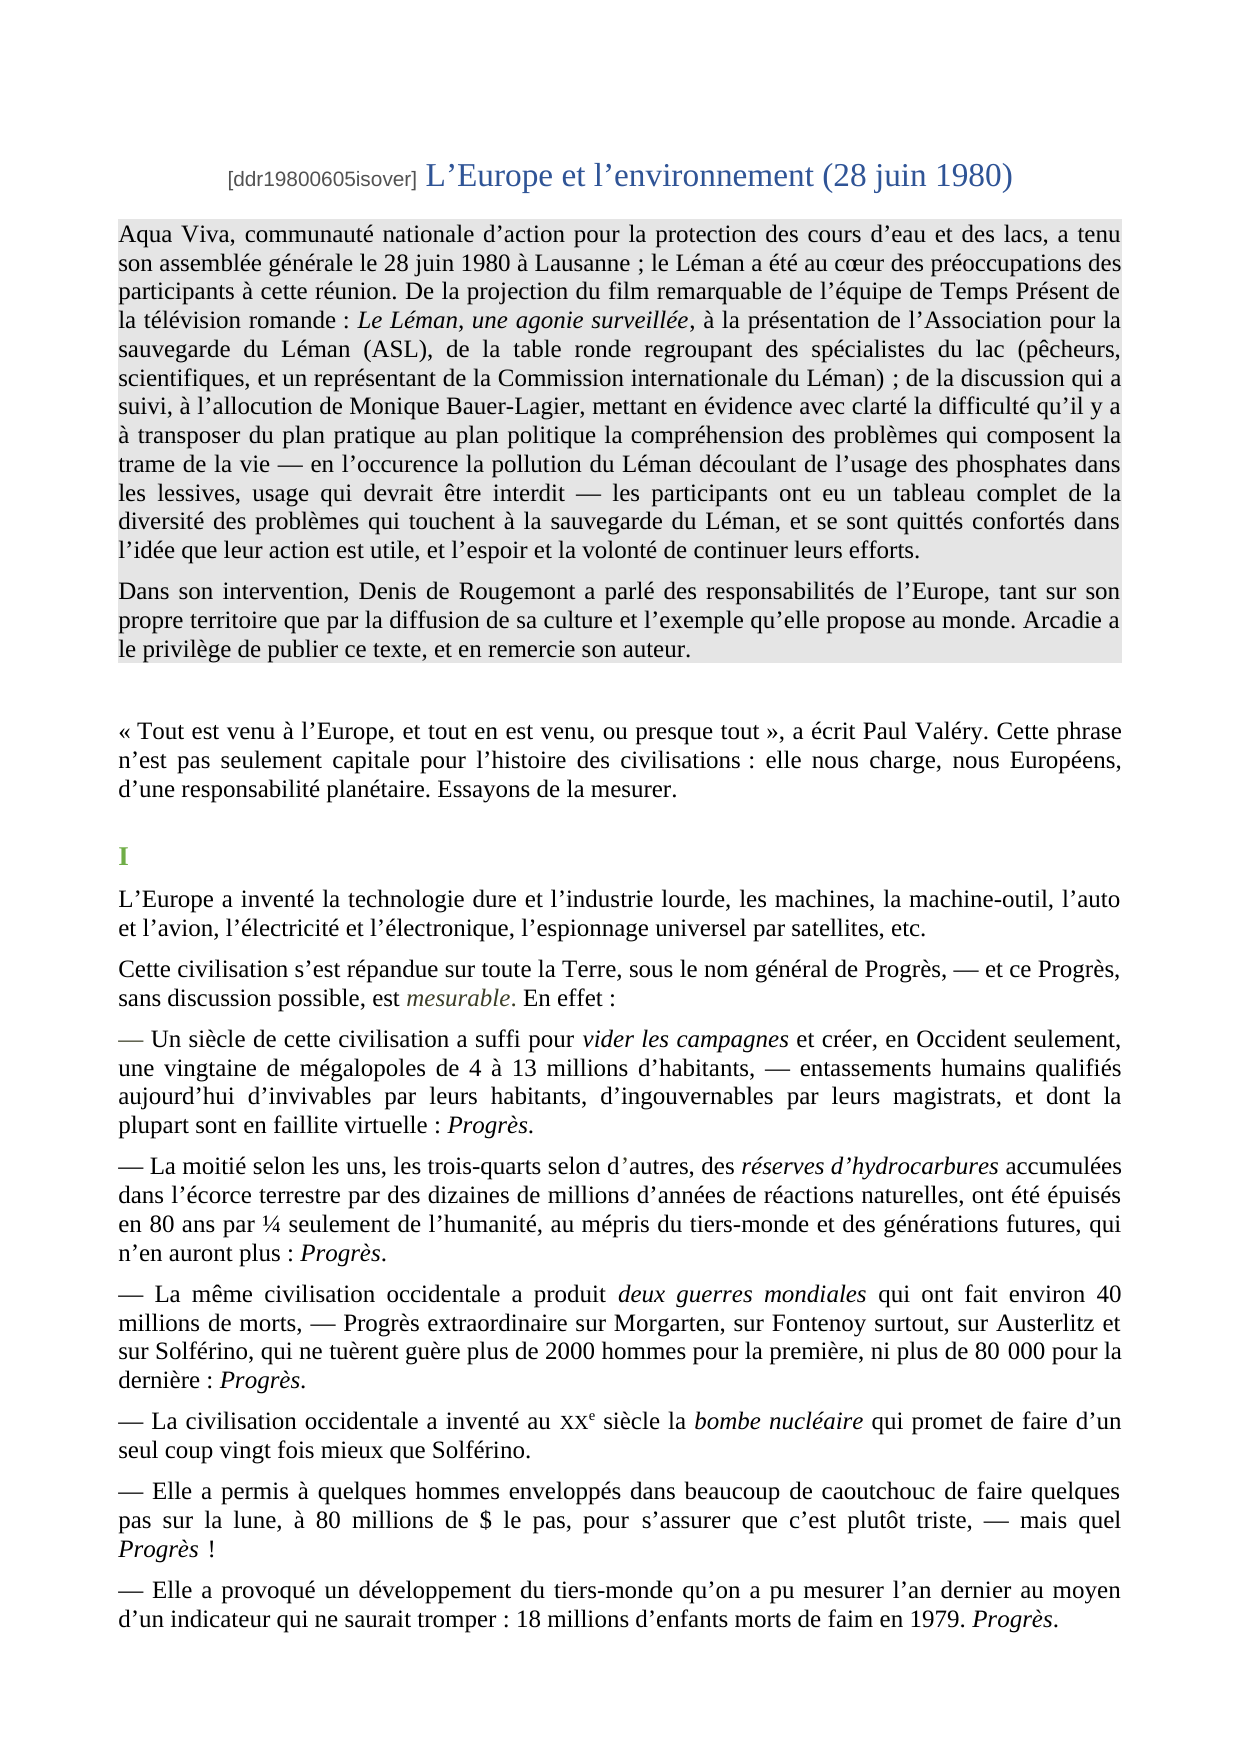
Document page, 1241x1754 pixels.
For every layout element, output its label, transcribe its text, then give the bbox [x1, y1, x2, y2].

text — Elle a provoqué un développement du tiers-monde qu’on a pu mesurer l’an dernier au moyen d’un indicateur qui ne saurait tromper : 18 millions d’enfants morts de faim en 1979. Progrès. [118, 1575, 1122, 1633]
text — La même civilisation occidentale a produit deux guerres mondiales qui ont fait environ 40 millions de morts, — Progrès extraordinaire sur Morgarten, sur Fontenoy surtout, sur Austerlitz et sur Solférino, qui ne tuèrent guère plus de 2000 hommes pour la première, ni plus de 80 000 pour la dernière : Progrès. [118, 1279, 1122, 1394]
text Dans son intervention, Denis de Rougemont a parlé des responsabilités de l’Europe, tant sur son propre territoire que par la diffusion de sa culture et l’exemple qu’elle propose au monde. Arcadie a le privilège de publier ce texte, et en remercie son auteur. [118, 576, 1122, 663]
text — Elle a permis à quelques hommes enveloppés dans beaucoup de caoutchouc de faire quelques pas sur la lune, à 80 millions de $ le pas, pour s’assurer que c’est plutôt triste, — mais quel Progrès ! [118, 1476, 1122, 1563]
text Cette civilisation s’est répandue sur toute la Terre, sous le nom général de Progrès, — et ce Progrès, sans discussion possible, est mesurable. En effet : [118, 954, 1122, 1011]
subtitle I [118, 840, 1122, 871]
text Aqua Viva, communauté nationale d’action pour la protection des cours d’eau et des lacs, a tenu son assemblée générale le 28 juin 1980 à Lausanne ; le Léman a été au cœur des préoccupations des participants à cette réunion. De la projection du film remarquable de l’équipe de Temps Présent de la télévision romande : Le Léman, une agonie surveillée, à la présentation de l’Association pour la sauvegarde du Léman (ASL), de la table ronde regroupant des spécialistes du lac (pêcheurs, scientifiques, et un représentant de la Commission internationale du Léman) ; de la discussion qui a suivi, à l’allocution de Monique Bauer-Lagier, mettant en évidence avec clarté la difficulté qu’il y a à transposer du plan pratique au plan politique la compréhension des problèmes qui composent la trame de la vie — en l’occurence la pollution du Léman découlant de l’usage des phosphates dans les lessives, usage qui devrait être interdit — les participants ont eu un tableau complet de la diversité des problèmes qui touchent à la sauvegarde du Léman, et se sont quittés confortés dans l’idée que leur action est utile, et l’espoir et la volonté de continuer leurs efforts. [118, 219, 1122, 564]
text L’Europe a inventé la technologie dure et l’industrie lourde, les machines, la machine-outil, l’auto et l’avion, l’électricité et l’électronique, l’espionnage universel par satellites, etc. [118, 884, 1122, 941]
text « Tout est venu à l’Europe, et tout en est venu, ou presque tout », a écrit Paul Valéry. Cette phrase n’est pas seulement capitale pour l’histoire des civilisations : elle nous charge, nous Européens, d’une responsabilité planétaire. Essayons de la mesurer. [118, 716, 1122, 803]
text — La civilisation occidentale a inventé au xxe siècle la bombe nucléaire qui promet de faire d’un seul coup vingt fois mieux que Solférino. [118, 1406, 1122, 1464]
text — Un siècle de cette civilisation a suffi pour vider les campagnes et créer, en Occident seulement, une vingtaine de mégalopoles de 4 à 13 millions d’habitants, — entassements humains qualifiés aujourd’hui d’invivables par leurs habitants, d’ingouvernables par leurs magistrats, et dont la plupart sont en faillite virtuelle : Progrès. [118, 1024, 1122, 1139]
text — La moitié selon les uns, les trois-quarts selon d’autres, des réserves d’hydrocarbures accumulées dans l’écorce terrestre par des dizaines de millions d’années de réactions naturelles, ont été épuisés en 80 ans par ¼ seulement de l’humanité, au mépris du tiers-monde et des générations futures, qui n’en auront plus : Progrès. [118, 1151, 1122, 1266]
subtitle [ddr19800605isover] L’Europe et l’environnement (28 juin 1980) [118, 156, 1122, 194]
